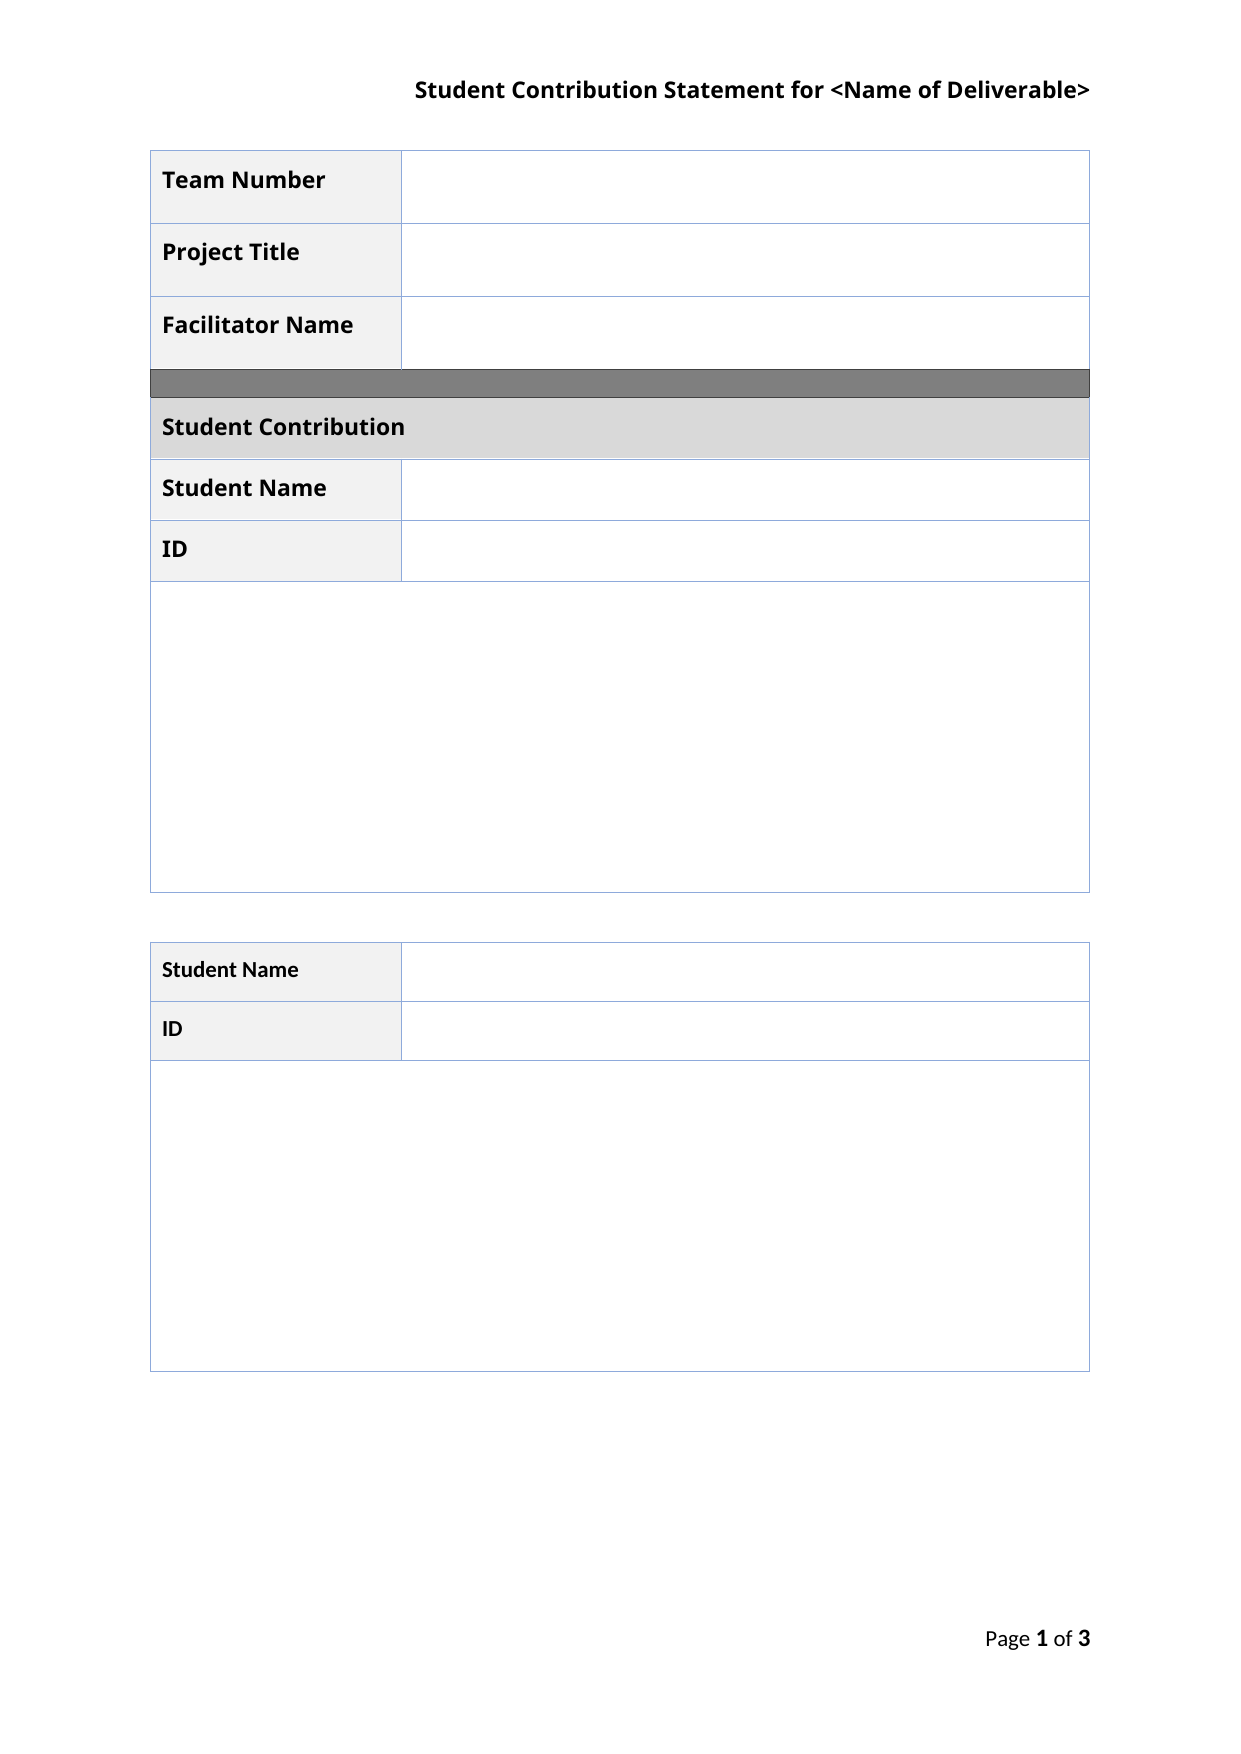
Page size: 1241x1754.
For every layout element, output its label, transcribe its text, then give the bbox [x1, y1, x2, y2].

table_header Team Number [151, 151, 401, 223]
table_cell [402, 224, 1089, 296]
table_cell [151, 582, 1089, 892]
table_cell [402, 297, 1089, 368]
table_cell ID [151, 1002, 401, 1060]
table_header [402, 943, 1089, 1001]
table_cell [402, 521, 1089, 581]
table_cell Project Title [151, 224, 401, 296]
table_cell [402, 460, 1089, 519]
table_header [402, 151, 1089, 223]
table_header Student Name [151, 943, 401, 1001]
table_cell ID [151, 521, 401, 581]
table_cell [151, 1061, 1089, 1371]
table_cell Student Contribution [151, 398, 1089, 458]
table_cell Facilitator Name [151, 297, 401, 368]
table_cell Student Name [151, 460, 401, 519]
table_cell [402, 1002, 1089, 1060]
table_cell [151, 370, 1089, 397]
